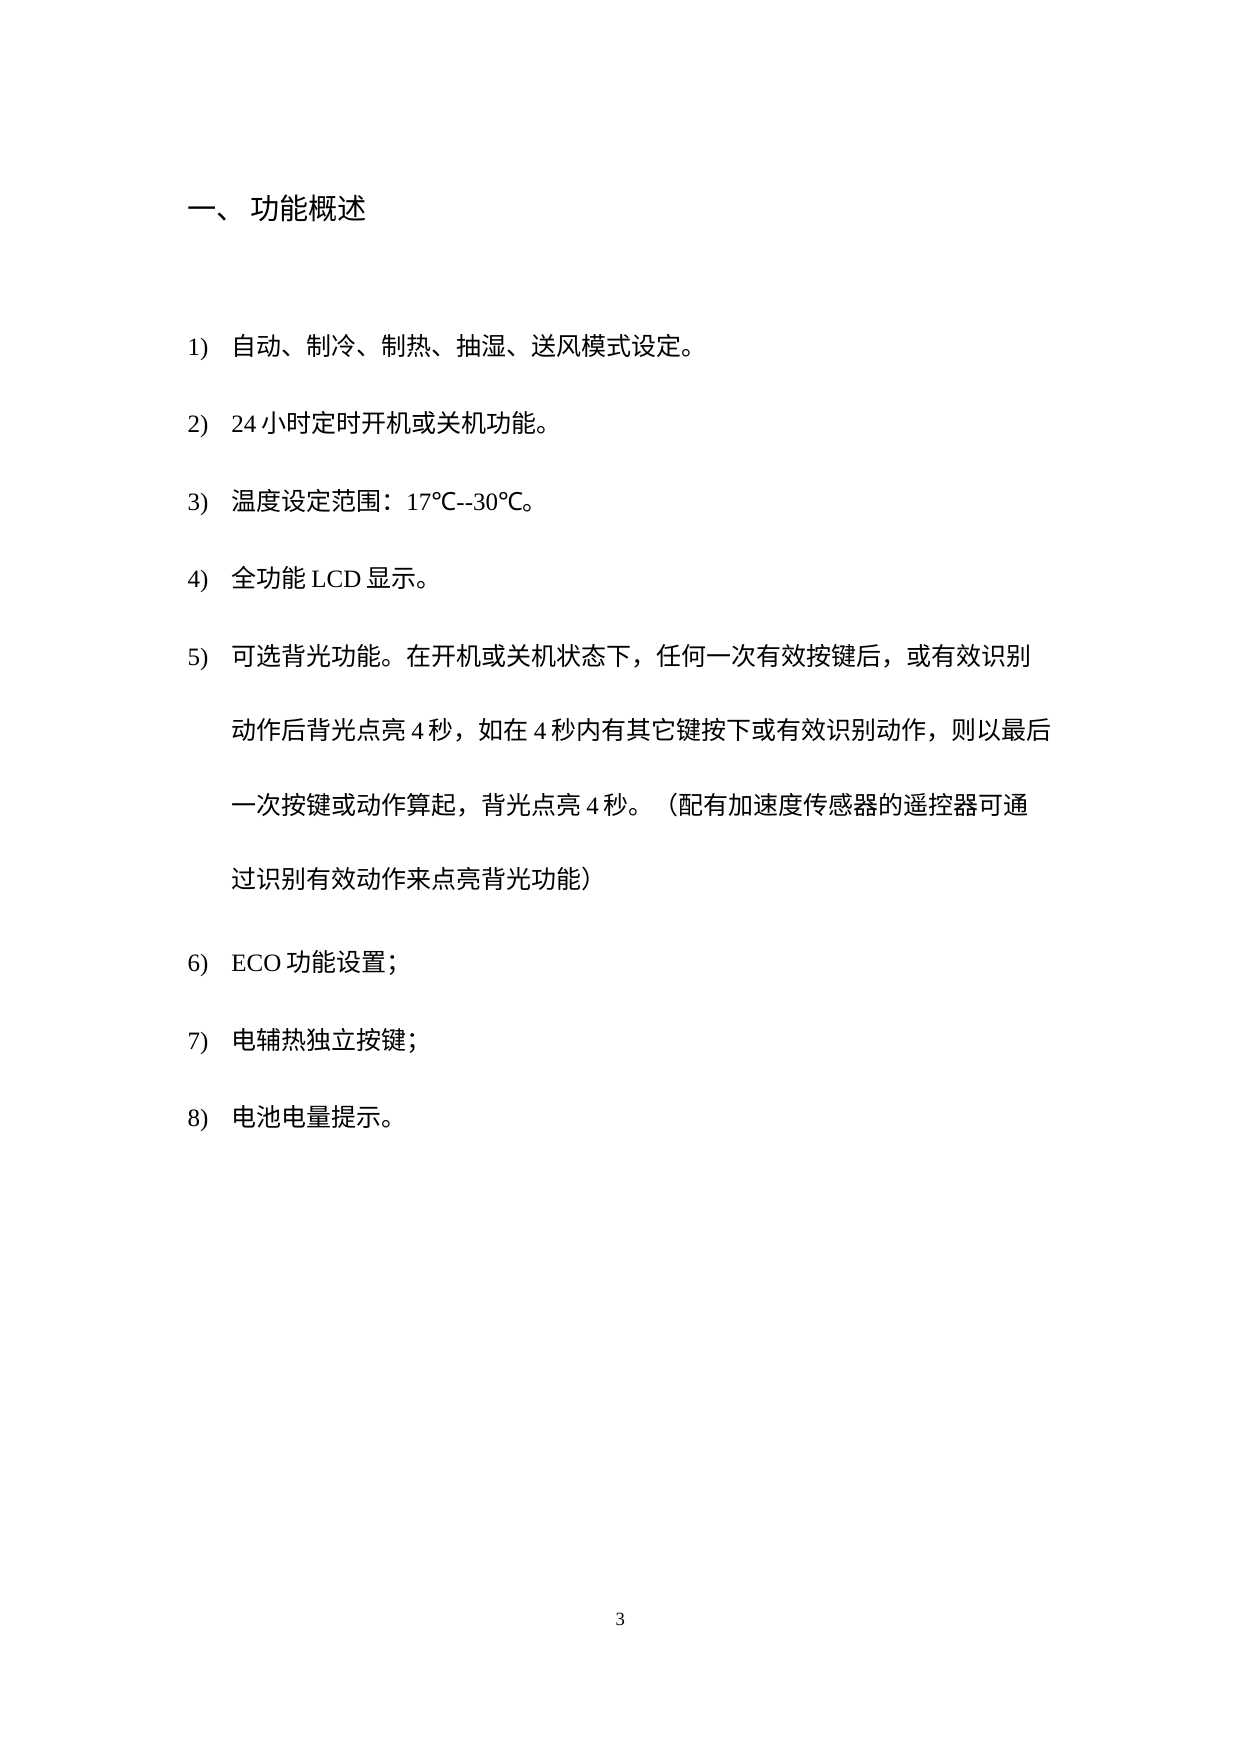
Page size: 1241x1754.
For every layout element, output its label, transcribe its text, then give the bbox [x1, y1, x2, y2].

list 全功能LCD显示。 [187, 544, 1053, 609]
list 温度设定范围：17℃--30℃。 [187, 467, 1053, 532]
list 电辅热独立按键； [187, 1006, 1053, 1071]
list 可选背光功能。在开机或关机状态下，任何一次有效按键后，或有效识别动作后背光点亮4秒，如在4秒内有其它键按下或有效识别动作，则以最后一次按键或动作算起，背光点亮4秒。（配有加速度传感器的遥控器可通过识别有效动作来点亮背光功能） [187, 622, 1053, 911]
list ECO功能设置； [187, 928, 1053, 993]
list 自动、制冷、制热、抽湿、送风模式设定。 [187, 312, 1053, 377]
subtitle 功能概述 [187, 174, 1053, 239]
list 24小时定时开机或关机功能。 [187, 389, 1053, 454]
list 电池电量提示。 [187, 1083, 1053, 1148]
